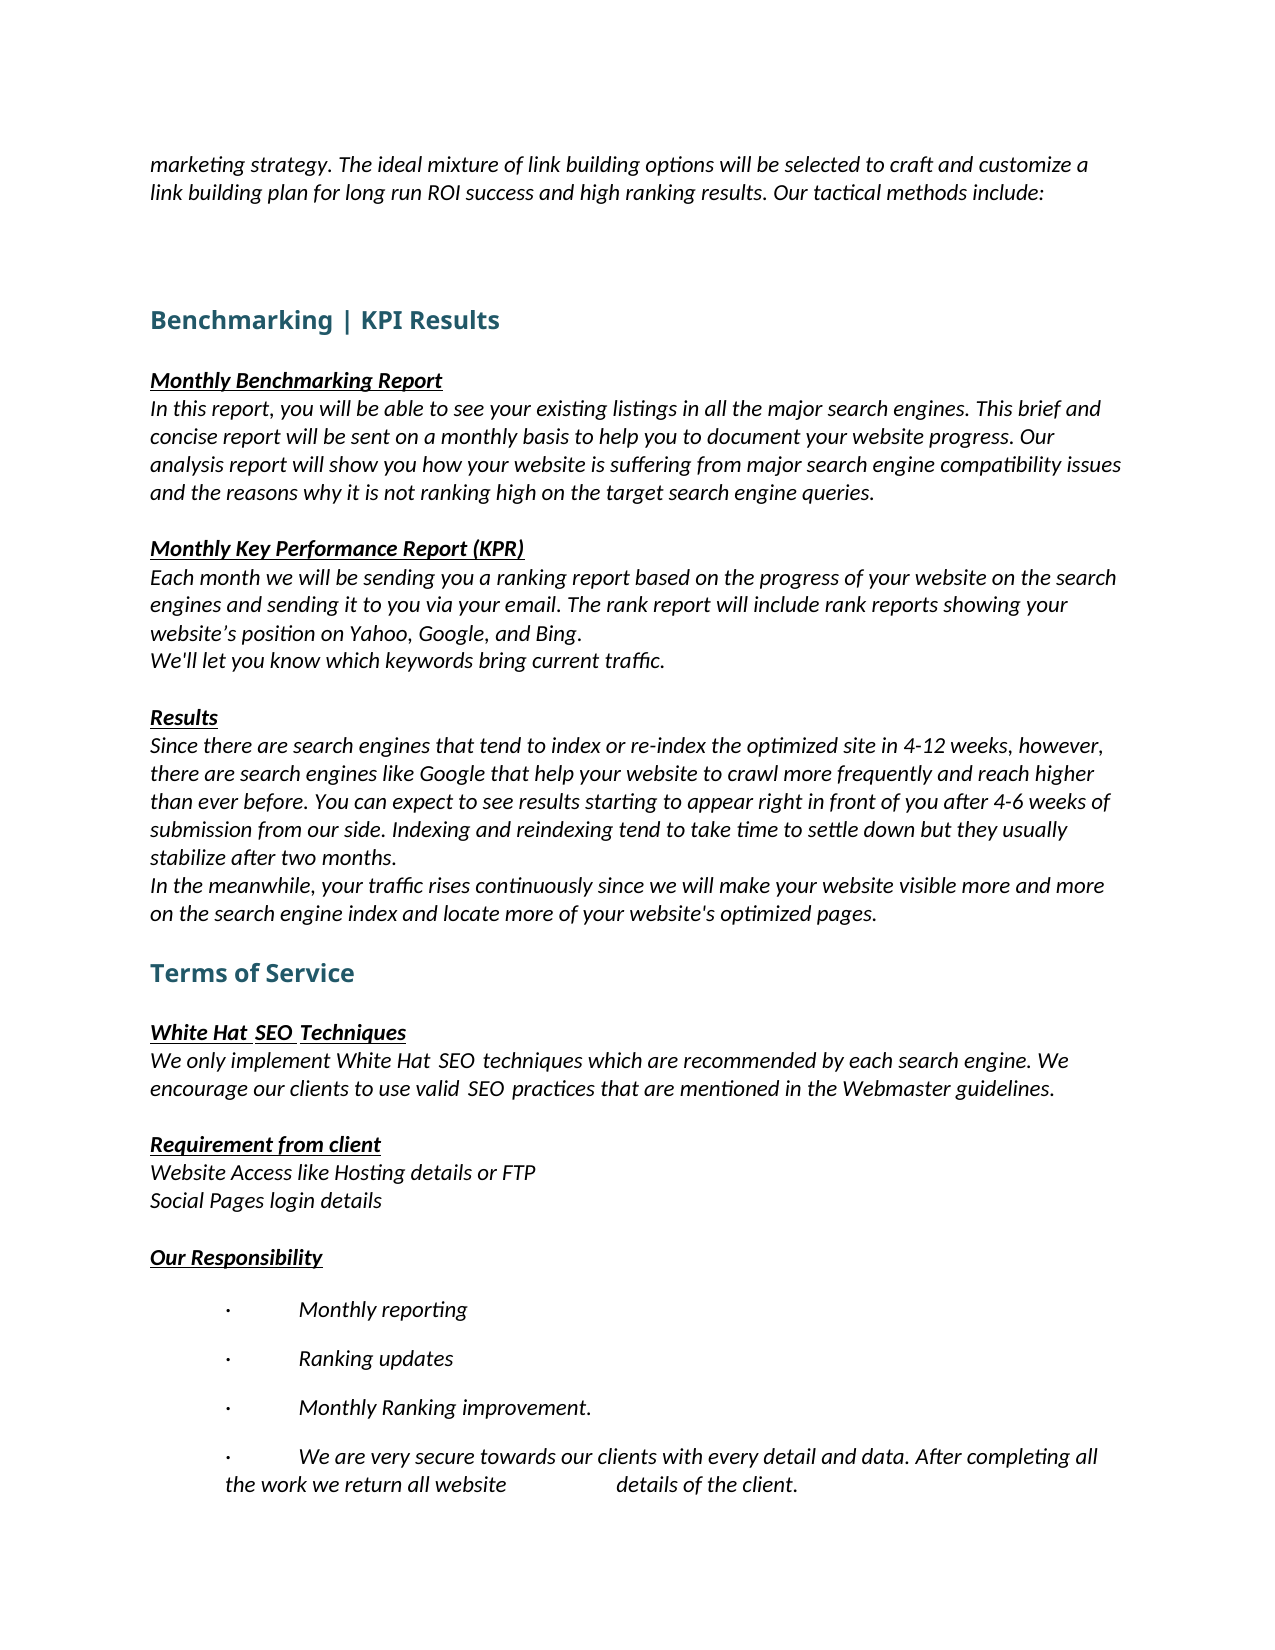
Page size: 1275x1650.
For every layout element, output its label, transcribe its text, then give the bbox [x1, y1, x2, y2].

text We'll let you know which keywords bring current traffic. [150, 647, 1125, 675]
text Terms of Service [150, 956, 1125, 990]
text In the meanwhile, your traffic rises continuously since we will make your website visible more and more on the search engine index and locate more of your website's optimized pages. [150, 872, 1125, 928]
text Requirement from client [150, 1131, 1125, 1158]
text In this report, you will be able to see your existing listings in all the major search engines. This brief and concise report will be sent on a monthly basis to help you to document your website progress. Our analysis report will show you how your website is suffering from major search engine compatibility issues and the reasons why it is not ranking high on the target search engine queries. [150, 394, 1125, 506]
text Since there are search engines that tend to index or re-index the optimized site in 4-12 weeks, however, there are search engines like Google that help your website to crawl more frequently and reach higher than ever before. You can expect to see results starting to appear right in front of you after 4-6 weeks of submission from our side. Indexing and reindexing tend to take time to settle down but they usually stabilize after two months. [150, 731, 1125, 872]
text · Ranking updates [225, 1344, 1125, 1372]
text Each month we will be sending you a ranking report based on the progress of your website on the search engines and sending it to you via your email. The rank report will include rank reports showing your website’s position on Yahoo, Google, and Bing. [150, 563, 1125, 647]
text Our Responsibility [150, 1243, 1125, 1271]
text Monthly Key Performance Report (KPR) [150, 534, 1125, 563]
text White Hat SEO Techniques [150, 1018, 1125, 1046]
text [150, 150, 1125, 206]
text We only implement White Hat SEO techniques which are recommended by each search engine. We encourage our clients to use valid SEO practices that are mentioned in the Webmaster guidelines. [150, 1046, 1125, 1102]
text Results [150, 703, 1125, 731]
text Benchmarking | KPI Results [150, 303, 1125, 337]
text Website Access like Hosting details or FTP Social Pages login details [150, 1158, 1125, 1214]
text Monthly Benchmarking Report [150, 366, 1125, 394]
text · Monthly reporting [225, 1296, 1125, 1324]
text · We are very secure towards our clients with every detail and data. After completing all the work we return all website details of the client. [225, 1442, 1125, 1498]
text · Monthly Ranking improvement. [225, 1393, 1125, 1421]
